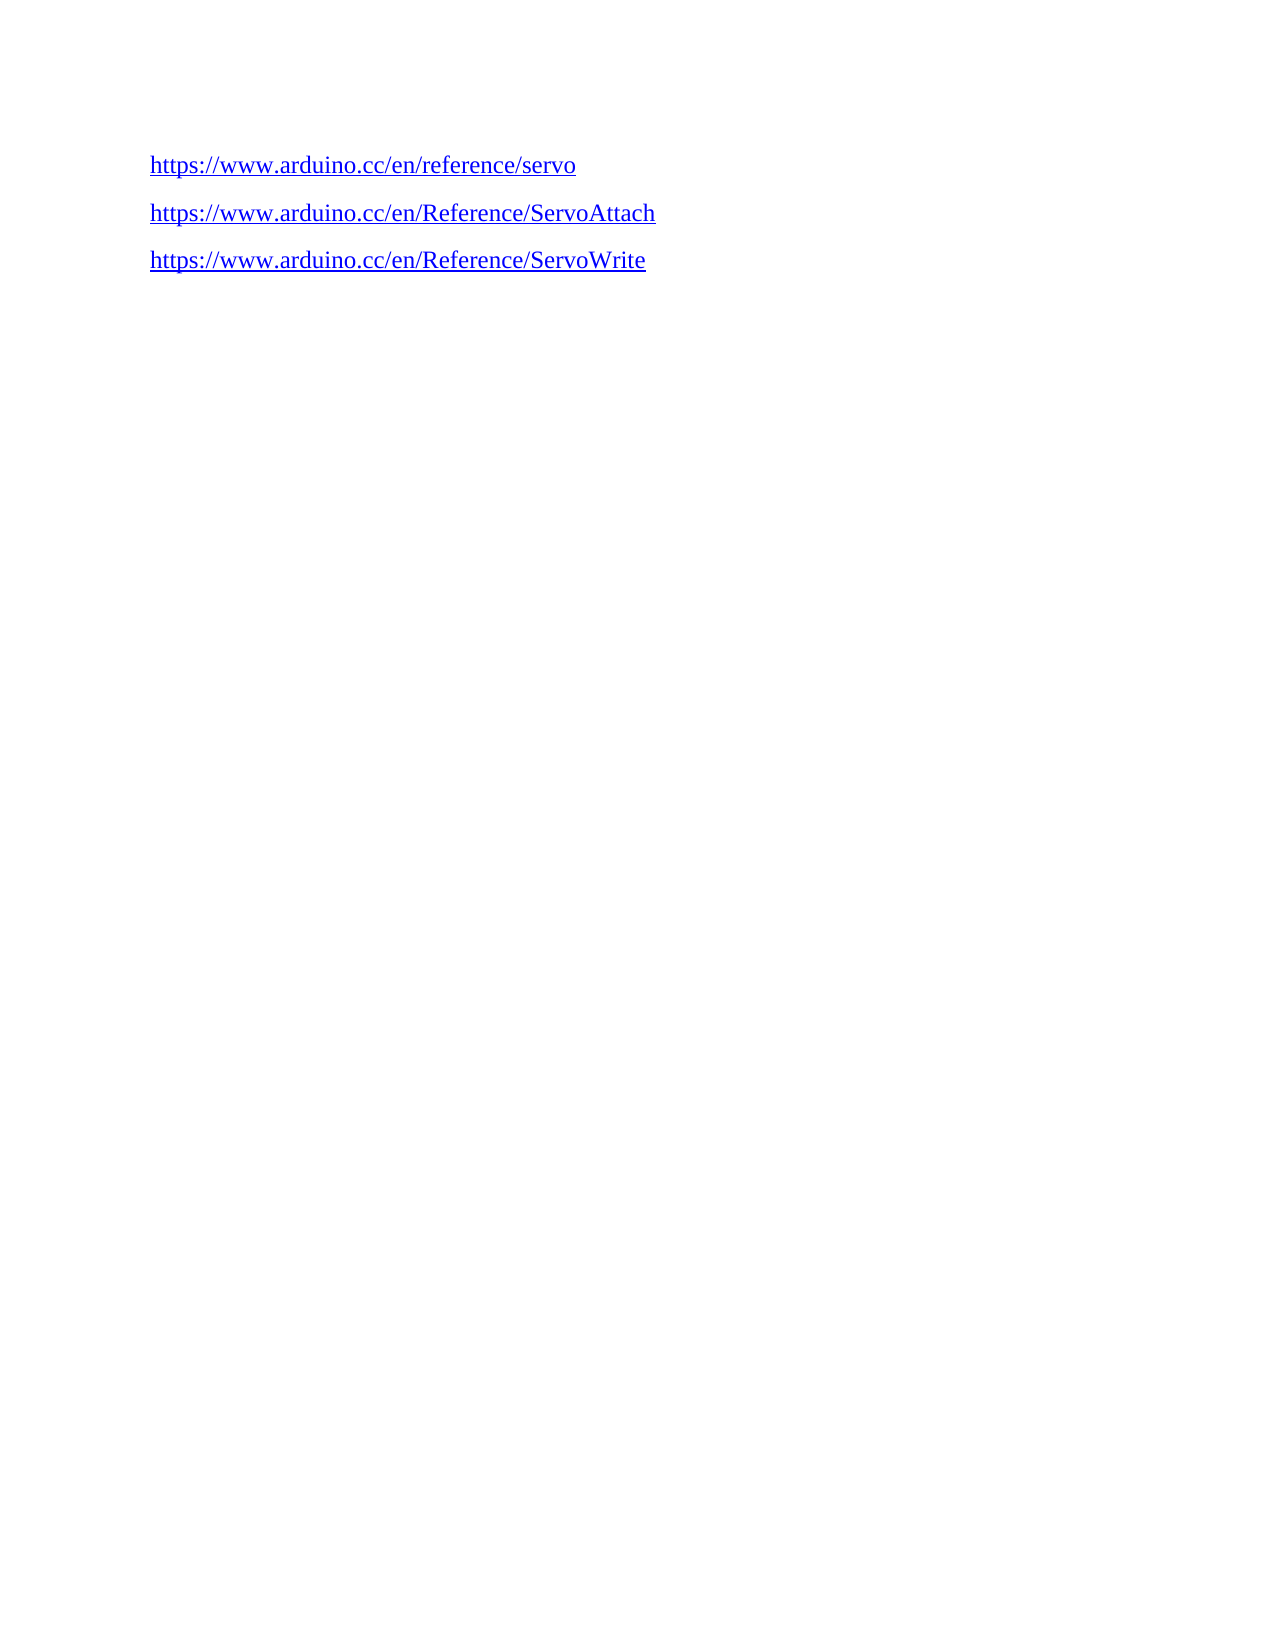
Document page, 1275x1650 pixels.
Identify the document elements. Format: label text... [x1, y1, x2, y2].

text https://www.arduino.cc/en/Reference/ServoWrite [150, 245, 1125, 274]
text https://www.arduino.cc/en/Reference/ServoAttach [150, 198, 1125, 226]
text https://www.arduino.cc/en/reference/servo [150, 150, 1125, 179]
